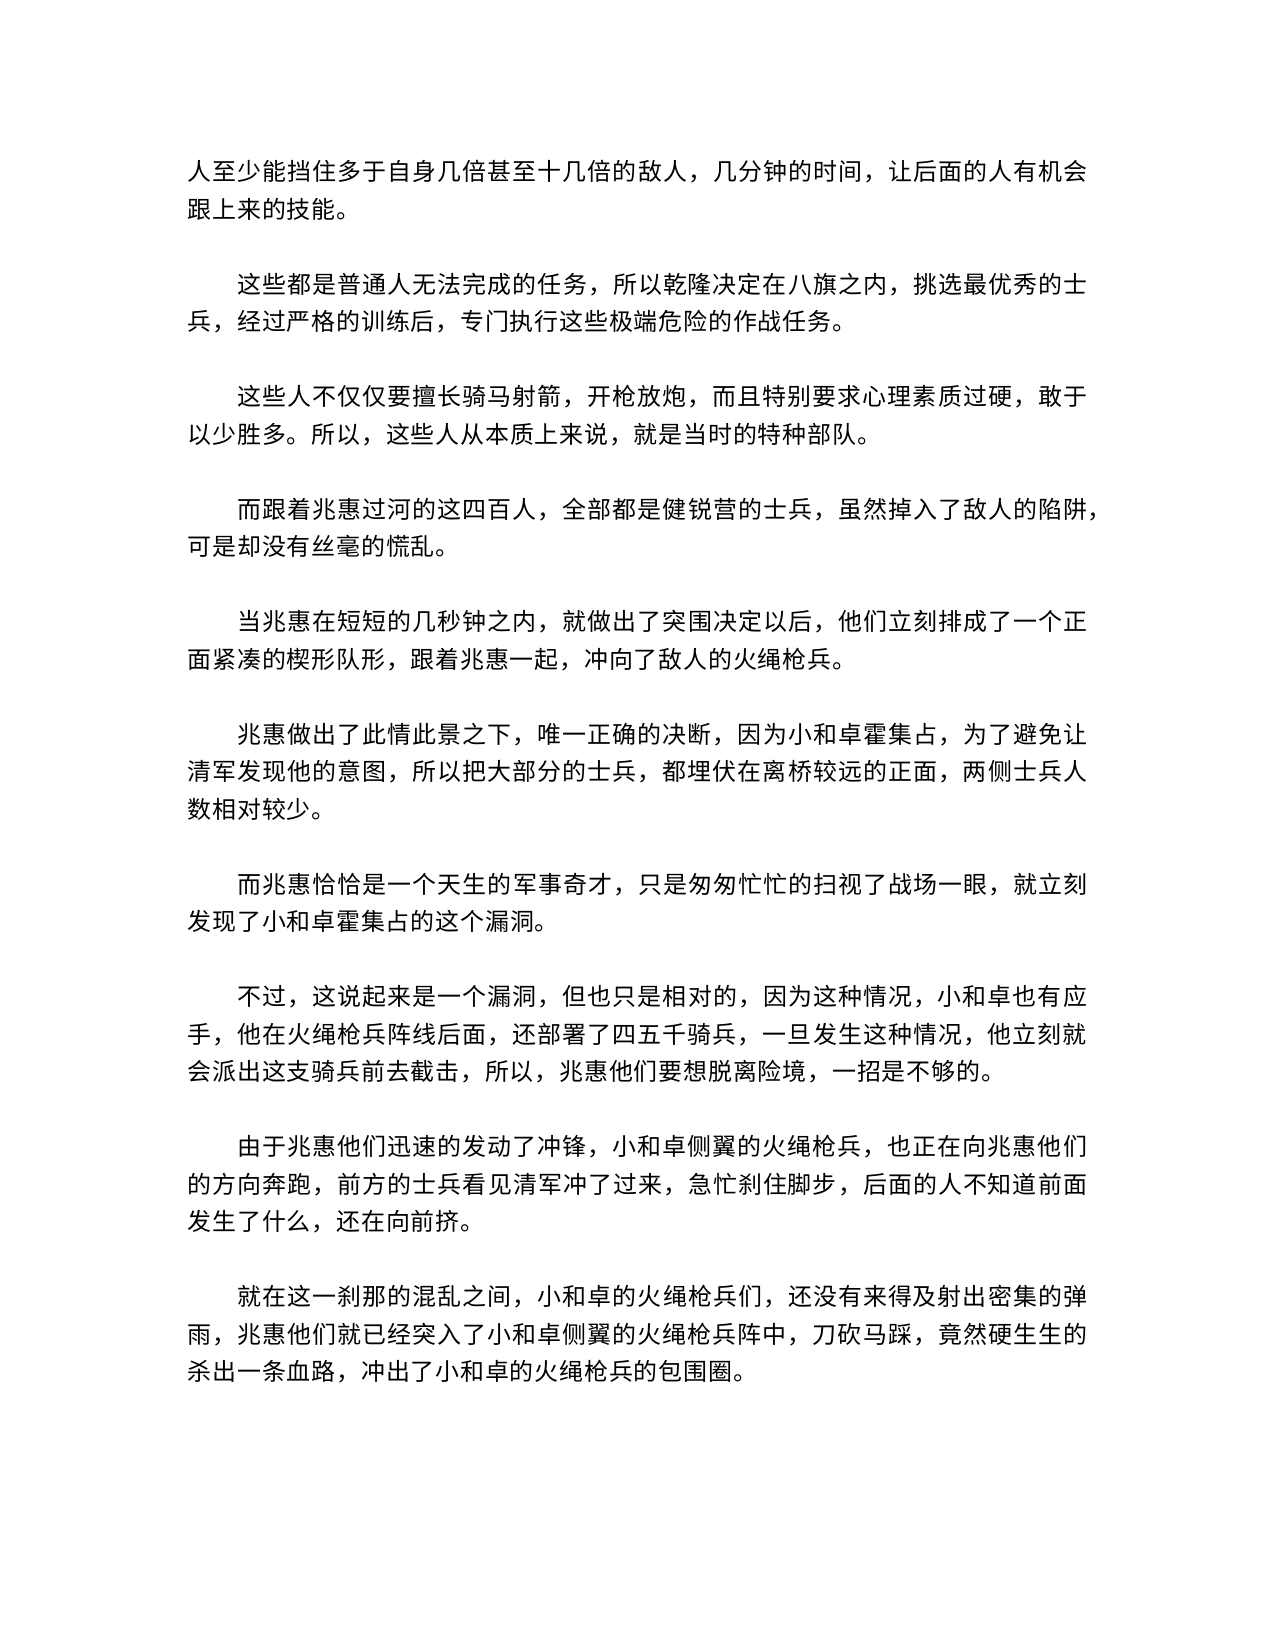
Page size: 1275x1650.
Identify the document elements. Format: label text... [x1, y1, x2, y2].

text 兆惠做出了此情此景之下，唯一正确的决断，因为小和卓霍集占，为了避免让清军发现他的意图，所以把大部分的士兵，都埋伏在离桥较远的正面，两侧士兵人数相对较少。 [187, 712, 1087, 825]
text 这些都是普通人无法完成的任务，所以乾隆决定在八旗之内，挑选最优秀的士兵，经过严格的训练后，专门执行这些极端危险的作战任务。 [187, 262, 1087, 337]
text 当兆惠在短短的几秒钟之内，就做出了突围决定以后，他们立刻排成了一个正面紧凑的楔形队形，跟着兆惠一起，冲向了敌人的火绳枪兵。 [187, 600, 1087, 675]
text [187, 150, 1087, 225]
text 由于兆惠他们迅速的发动了冲锋，小和卓侧翼的火绳枪兵，也正在向兆惠他们的方向奔跑，前方的士兵看见清军冲了过来，急忙刹住脚步，后面的人不知道前面发生了什么，还在向前挤。 [187, 1125, 1087, 1237]
text 而跟着兆惠过河的这四百人，全部都是健锐营的士兵，虽然掉入了敌人的陷阱，可是却没有丝毫的慌乱。 [187, 487, 1087, 562]
text 不过，这说起来是一个漏洞，但也只是相对的，因为这种情况，小和卓也有应手，他在火绳枪兵阵线后面，还部署了四五千骑兵，一旦发生这种情况，他立刻就会派出这支骑兵前去截击，所以，兆惠他们要想脱离险境，一招是不够的。 [187, 975, 1087, 1087]
text 这些人不仅仅要擅长骑马射箭，开枪放炮，而且特别要求心理素质过硬，敢于以少胜多。所以，这些人从本质上来说，就是当时的特种部队。 [187, 375, 1087, 450]
text 而兆惠恰恰是一个天生的军事奇才，只是匆匆忙忙的扫视了战场一眼，就立刻发现了小和卓霍集占的这个漏洞。 [187, 862, 1087, 937]
text 就在这一刹那的混乱之间，小和卓的火绳枪兵们，还没有来得及射出密集的弹雨，兆惠他们就已经突入了小和卓侧翼的火绳枪兵阵中，刀砍马踩，竟然硬生生的杀出一条血路，冲出了小和卓的火绳枪兵的包围圈。 [187, 1275, 1087, 1387]
